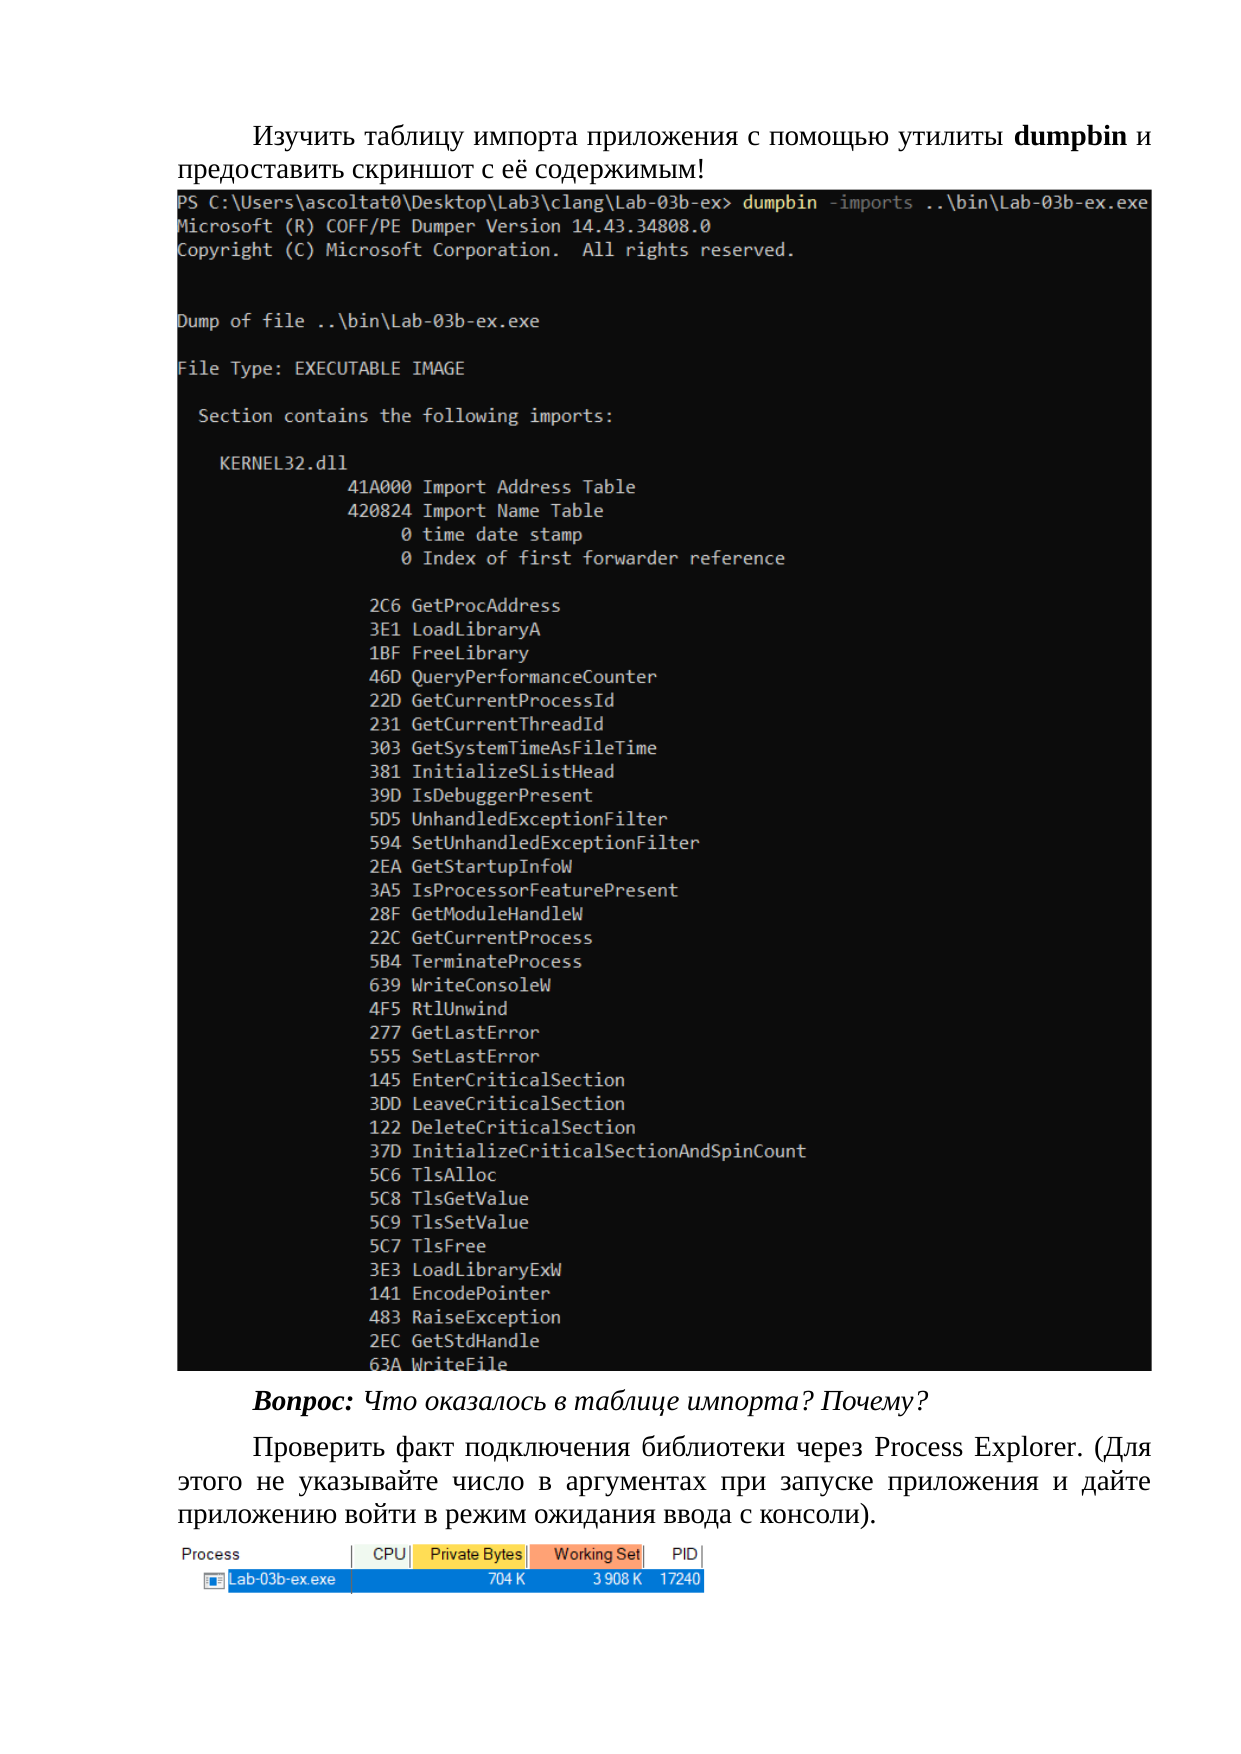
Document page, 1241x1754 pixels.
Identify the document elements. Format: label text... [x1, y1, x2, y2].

text Проверить факт подключения библиотеки через Process Explorer. (Для этого не указывайте число в аргументах при запуске приложения и дайте приложению войти в режим ожидания ввода с консоли). [177, 1429, 1152, 1530]
picture [177, 185, 1152, 1371]
text Изучить таблицу импорта приложения с помощью утилиты dumpbin и предоставить скриншот с её содержимым! [177, 118, 1152, 185]
picture [177, 1542, 705, 1594]
text Вопрос: Что оказалось в таблице импорта? Почему? [177, 1383, 1152, 1417]
